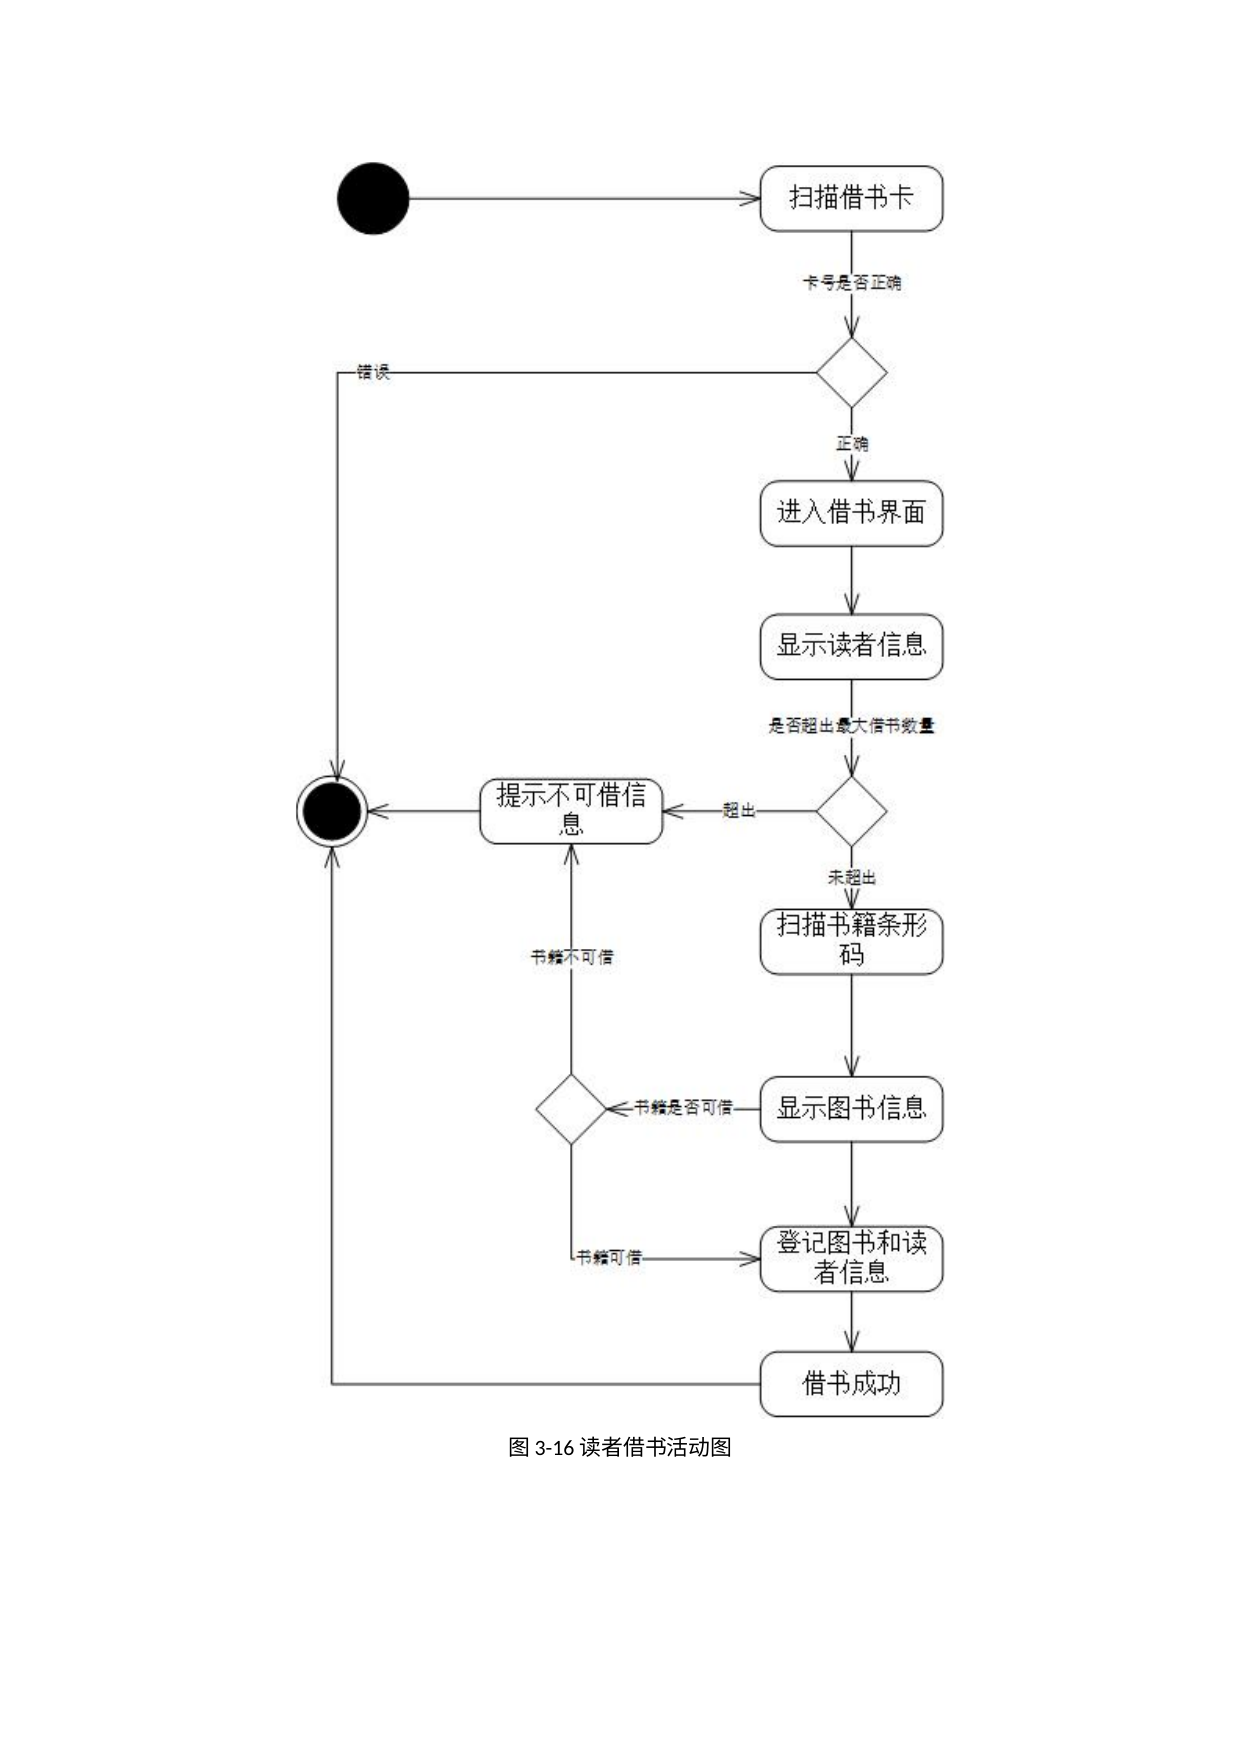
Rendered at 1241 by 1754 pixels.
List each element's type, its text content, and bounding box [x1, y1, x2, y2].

picture [295, 162, 945, 1419]
text 图3-16 读者借书活动图 [187, 1429, 1053, 1462]
